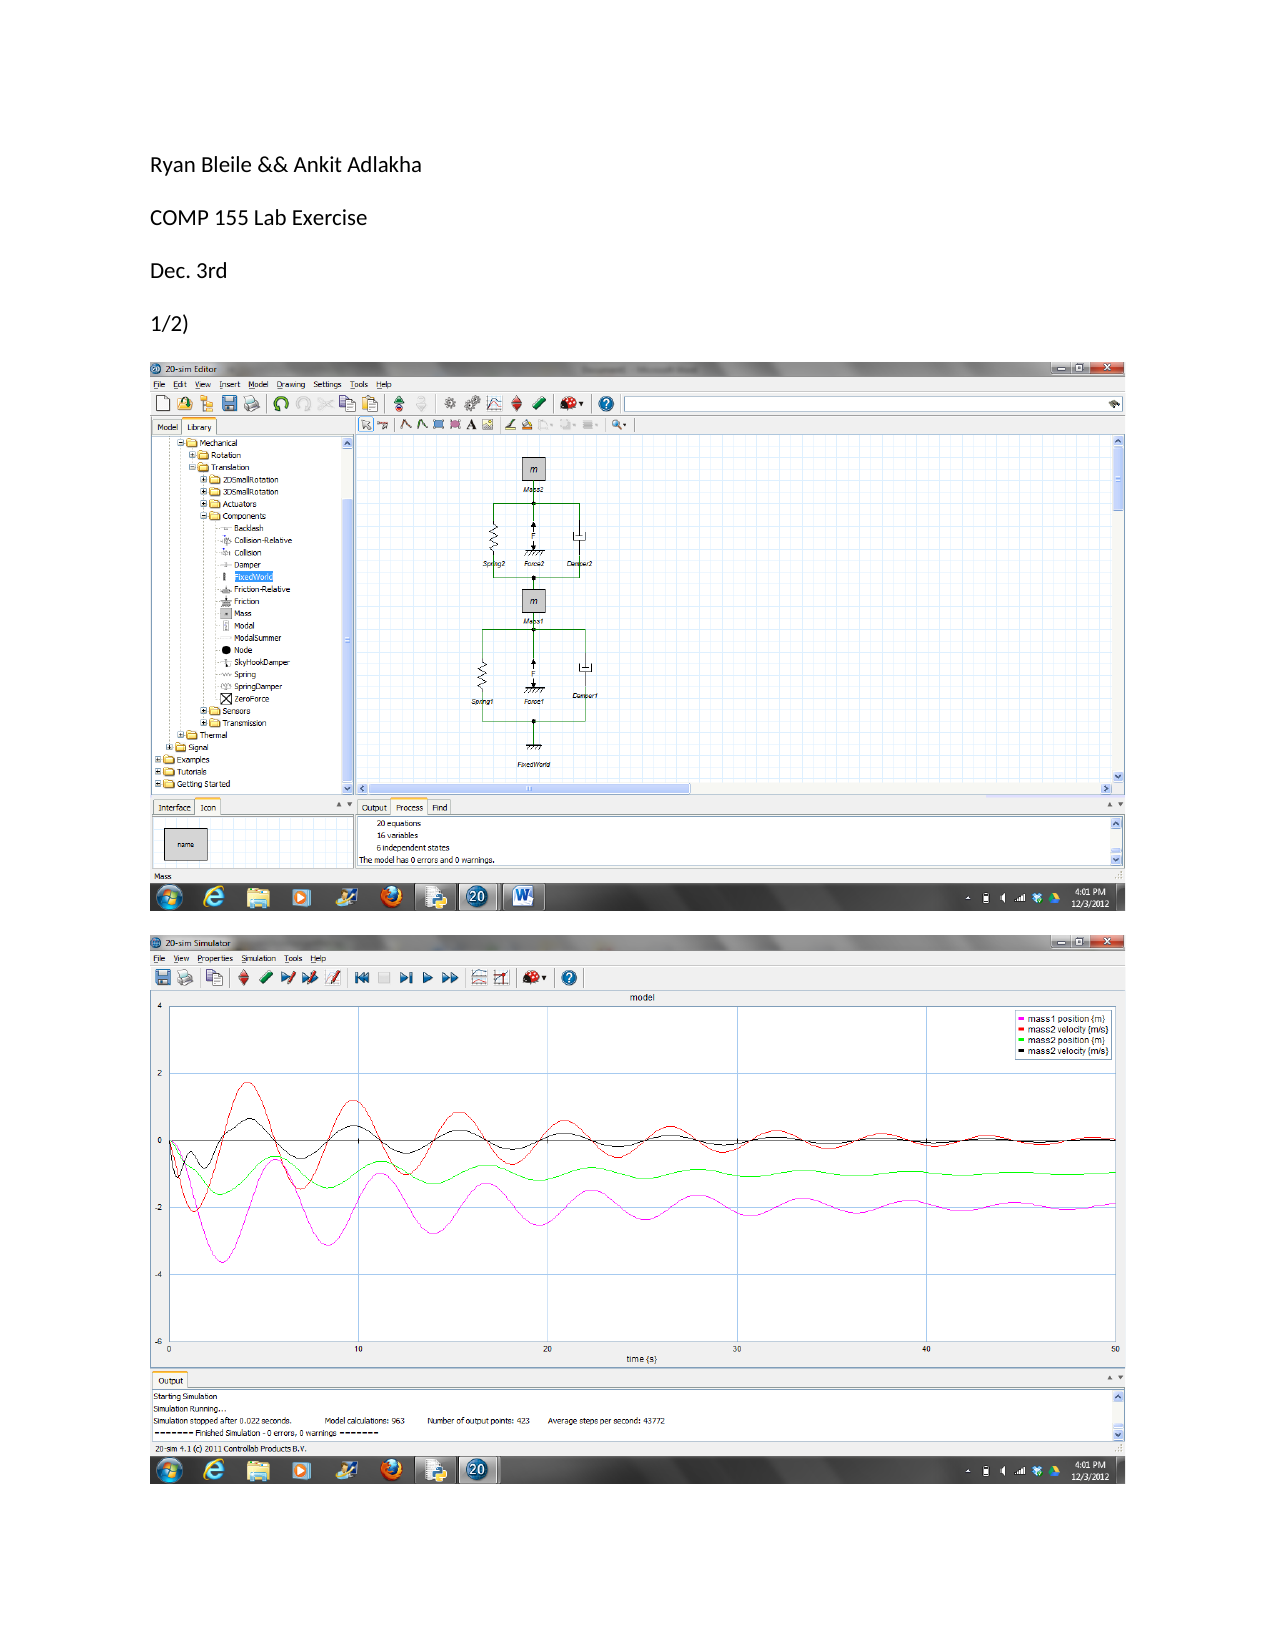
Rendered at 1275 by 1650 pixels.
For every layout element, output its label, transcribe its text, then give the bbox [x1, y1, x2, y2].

picture [150, 362, 1125, 911]
text Dec. 3rd [150, 256, 1125, 284]
text 1/2) [150, 309, 1125, 337]
text COMP 155 Lab Exercise [150, 203, 1125, 231]
picture [150, 935, 1125, 1484]
text Ryan Bleile && Ankit Adlakha [150, 150, 1125, 178]
